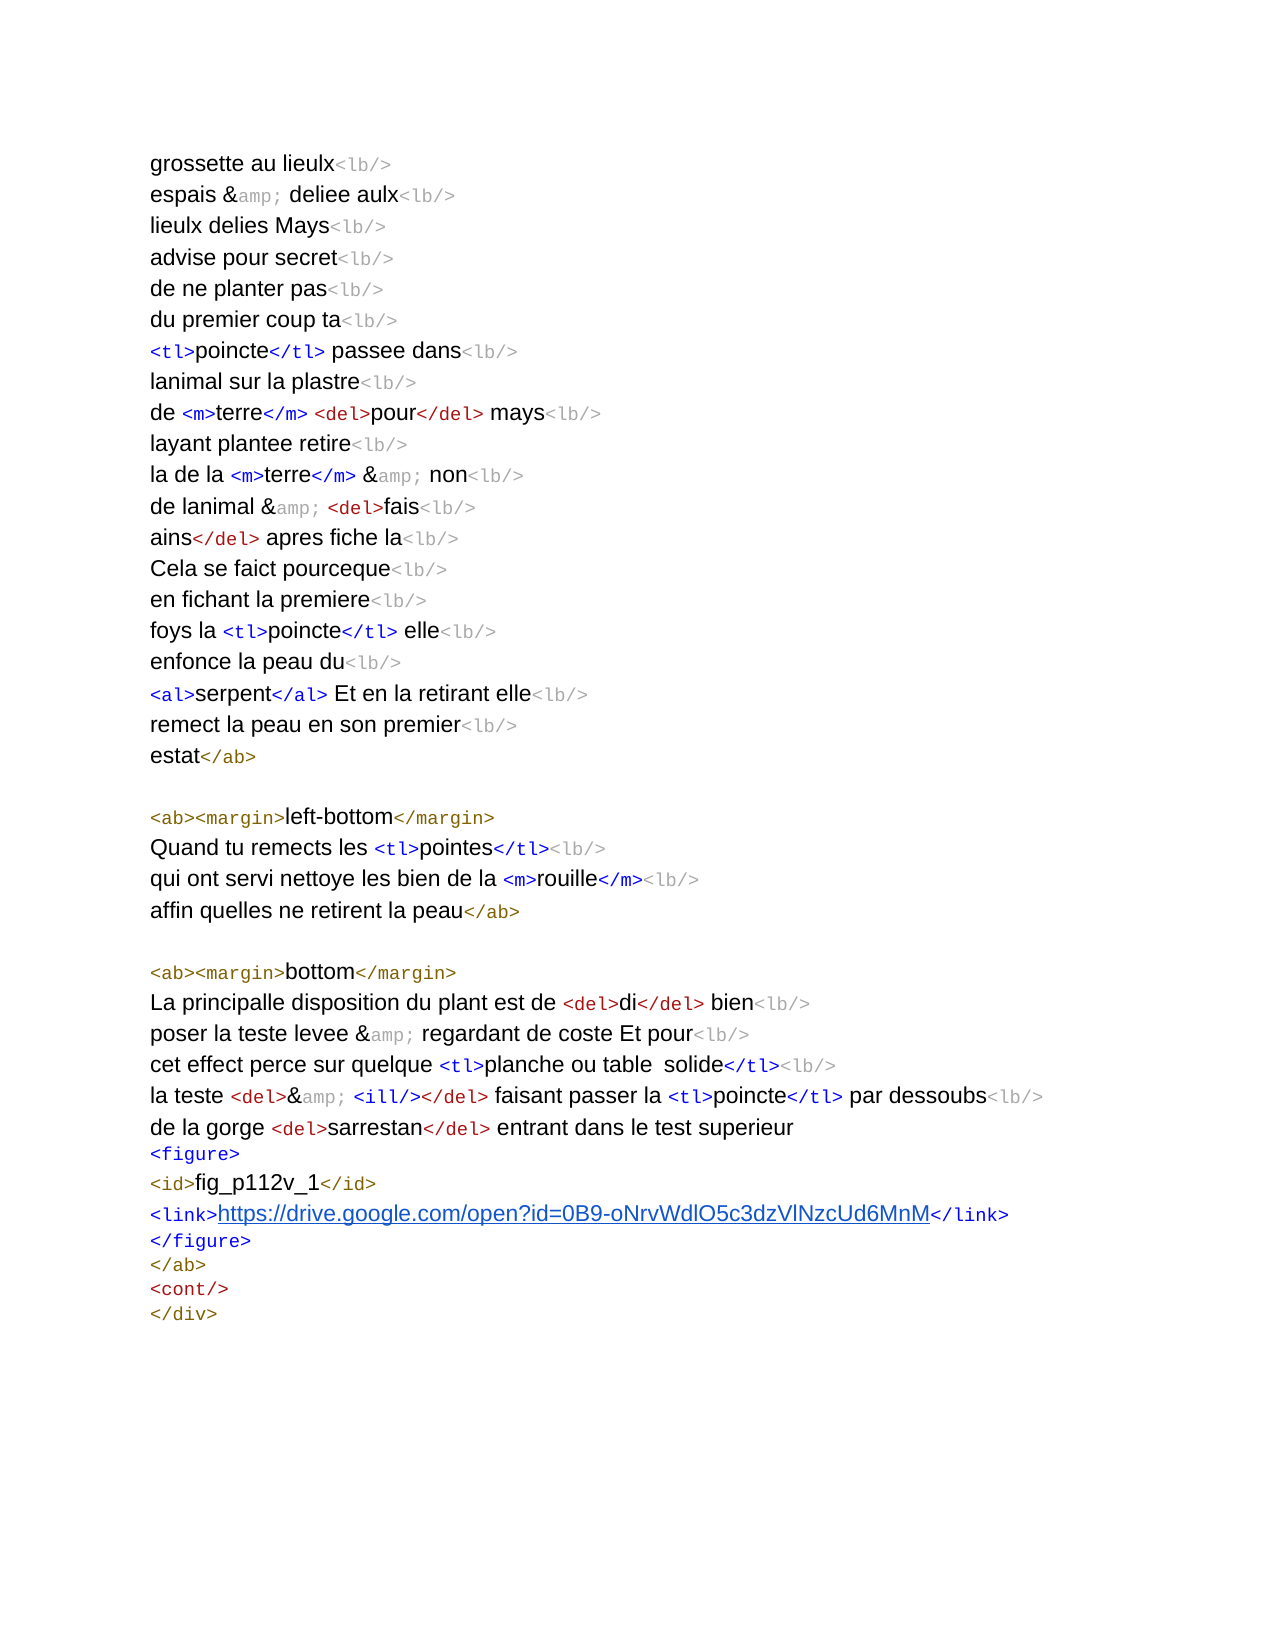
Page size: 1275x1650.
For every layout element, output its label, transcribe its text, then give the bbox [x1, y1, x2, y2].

text <link>https://drive.google.com/open?id=0B9-oNrvWdlO5c3dzVlNzcUd6MnM</link> [150, 1200, 1125, 1227]
text <ab><margin>left-bottom</margin> [150, 803, 1125, 830]
text ains</del> apres fiche la<lb/> [150, 524, 1125, 551]
text du premier coup ta<lb/> [150, 306, 1125, 333]
text <ab><margin>bottom</margin> [150, 958, 1125, 985]
text layant plantee retire<lb/> [150, 430, 1125, 457]
text lanimal sur la plastre<lb/> [150, 368, 1125, 395]
text </ab> [150, 1256, 1125, 1277]
text en fichant la premiere<lb/> [150, 586, 1125, 613]
text advise pour secret<lb/> [150, 243, 1125, 271]
text lieulx delies Mays<lb/> [150, 212, 1125, 239]
text espais &amp; deliee aulx<lb/> [150, 181, 1125, 208]
text remect la peau en son premier<lb/> [150, 711, 1125, 738]
text qui ont servi nettoye les bien de la <m>rouille</m><lb/> [150, 865, 1125, 892]
text affin quelles ne retirent la peau</ab> [150, 897, 1125, 924]
text </figure> [150, 1231, 1125, 1253]
text estat</ab> [150, 742, 1125, 769]
text foys la <tl>poincte</tl> elle<lb/> [150, 617, 1125, 644]
text La principalle disposition du plant est de <del>di</del> bien<lb/> [150, 989, 1125, 1016]
text poser la teste levee &amp; regardant de coste Et pour<lb/> [150, 1020, 1125, 1047]
text <figure> [150, 1145, 1125, 1166]
text de lanimal &amp; <del>fais<lb/> [150, 493, 1125, 520]
text grossette au lieulx<lb/> [150, 150, 1125, 177]
text <al>serpent</al> Et en la retirant elle<lb/> [150, 679, 1125, 707]
text </div> [150, 1304, 1125, 1326]
text <tl>poincte</tl> passee dans<lb/> [150, 337, 1125, 364]
text la teste <del>&amp; <ill/></del> faisant passer la <tl>poincte</tl> par dessoubs<lb/> [150, 1082, 1125, 1109]
text la de la <m>terre</m> &amp; non<lb/> [150, 461, 1125, 488]
text de ne planter pas<lb/> [150, 274, 1125, 302]
text Cela se faict pourceque<lb/> [150, 555, 1125, 582]
text cet effect perce sur quelque <tl>planche ou table solide</tl><lb/> [150, 1051, 1125, 1078]
text Quand tu remects les <tl>pointes</tl><lb/> [150, 834, 1125, 861]
text de la gorge <del>sarrestan</del> entrant dans le test superieur [150, 1114, 1125, 1141]
text <cont/> [150, 1280, 1125, 1301]
text <id>fig_p112v_1</id> [150, 1169, 1125, 1196]
text de <m>terre</m> <del>pour</del> mays<lb/> [150, 399, 1125, 426]
text enfonce la peau du<lb/> [150, 648, 1125, 675]
